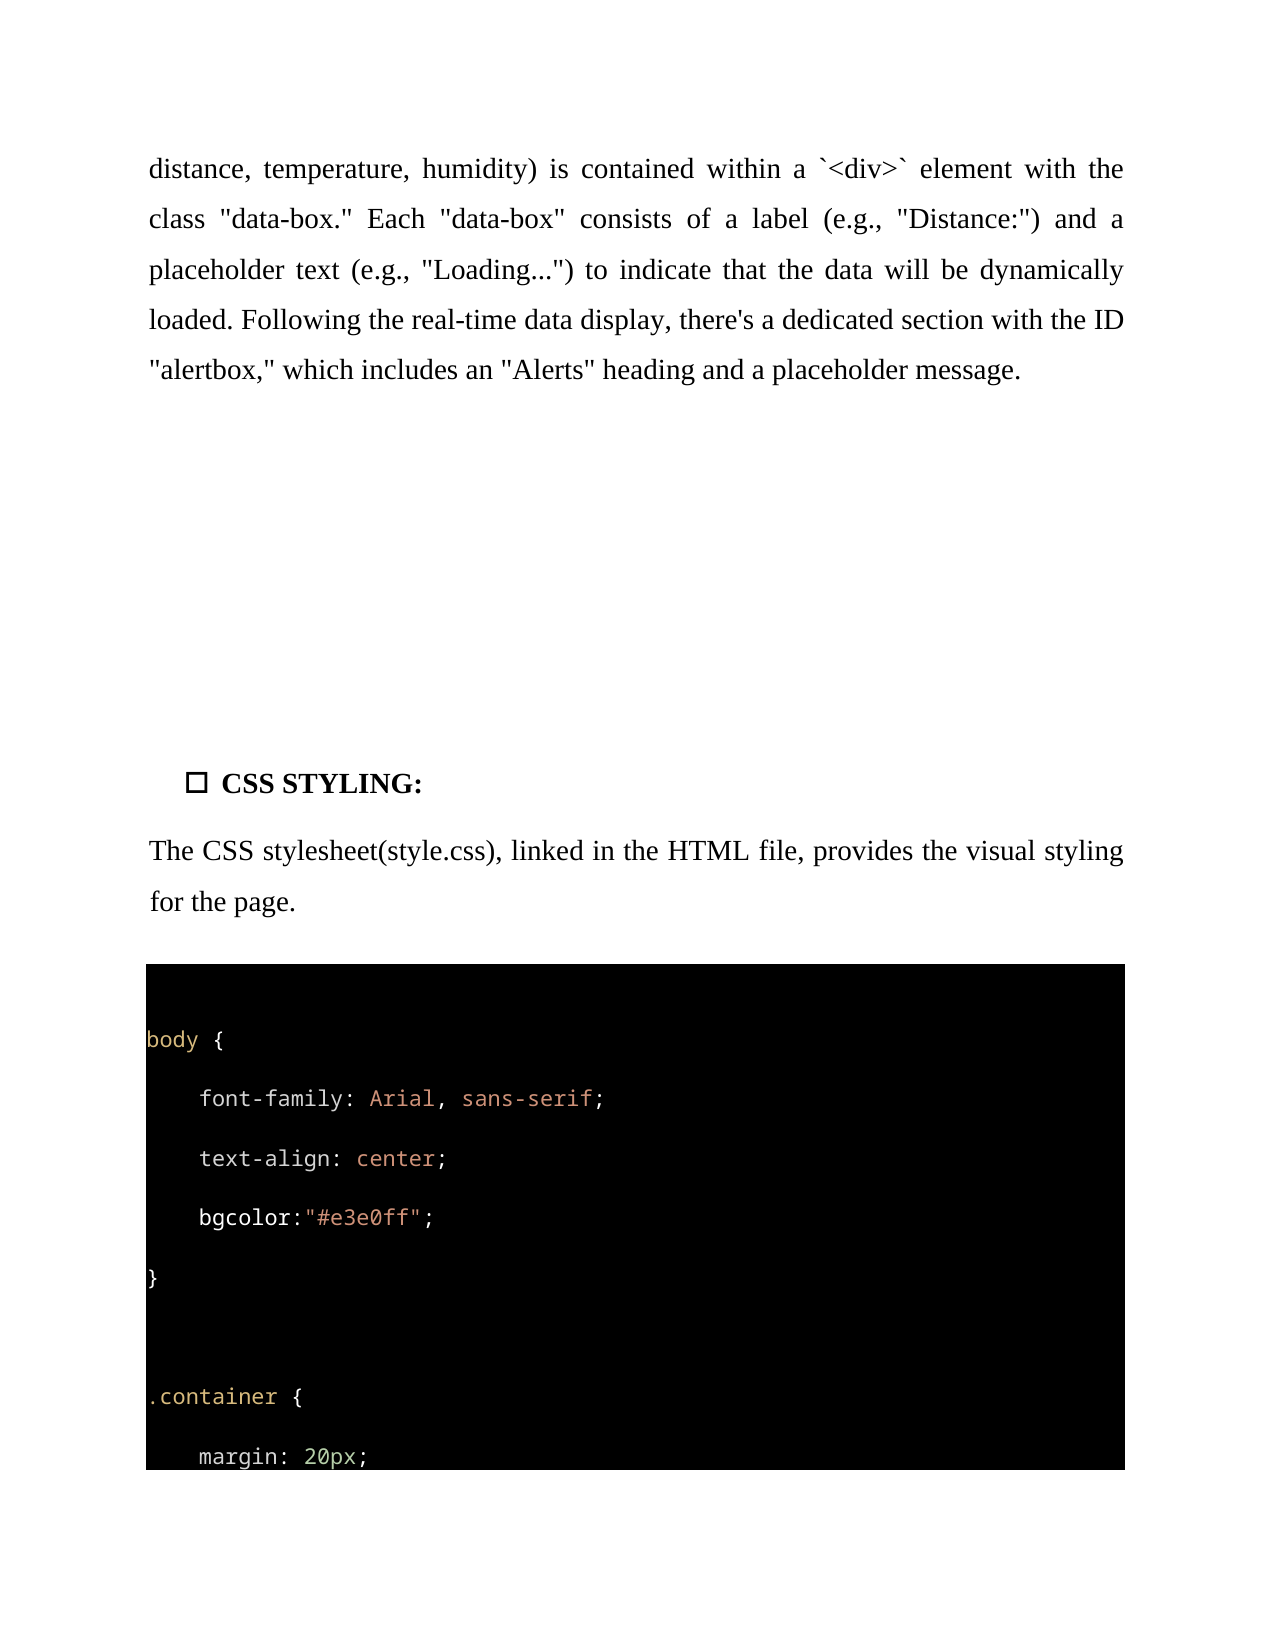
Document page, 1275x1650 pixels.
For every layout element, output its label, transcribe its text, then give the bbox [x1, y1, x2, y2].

text } [146, 1262, 1125, 1292]
text text-align: center; [146, 1143, 1125, 1172]
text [148, 151, 1125, 386]
text font-family: Arial, sans-serif; [146, 1083, 1125, 1113]
list CSS STYLING: [184, 767, 1125, 800]
text margin: 20px; [146, 1441, 1125, 1470]
text .container { [146, 1381, 1125, 1411]
text The CSS stylesheet(style.css), linked in the HTML file, provides the visual styling for the page. [148, 833, 1125, 917]
text body { [146, 1023, 1125, 1053]
text bgcolor:"#e3e0ff"; [146, 1202, 1125, 1232]
